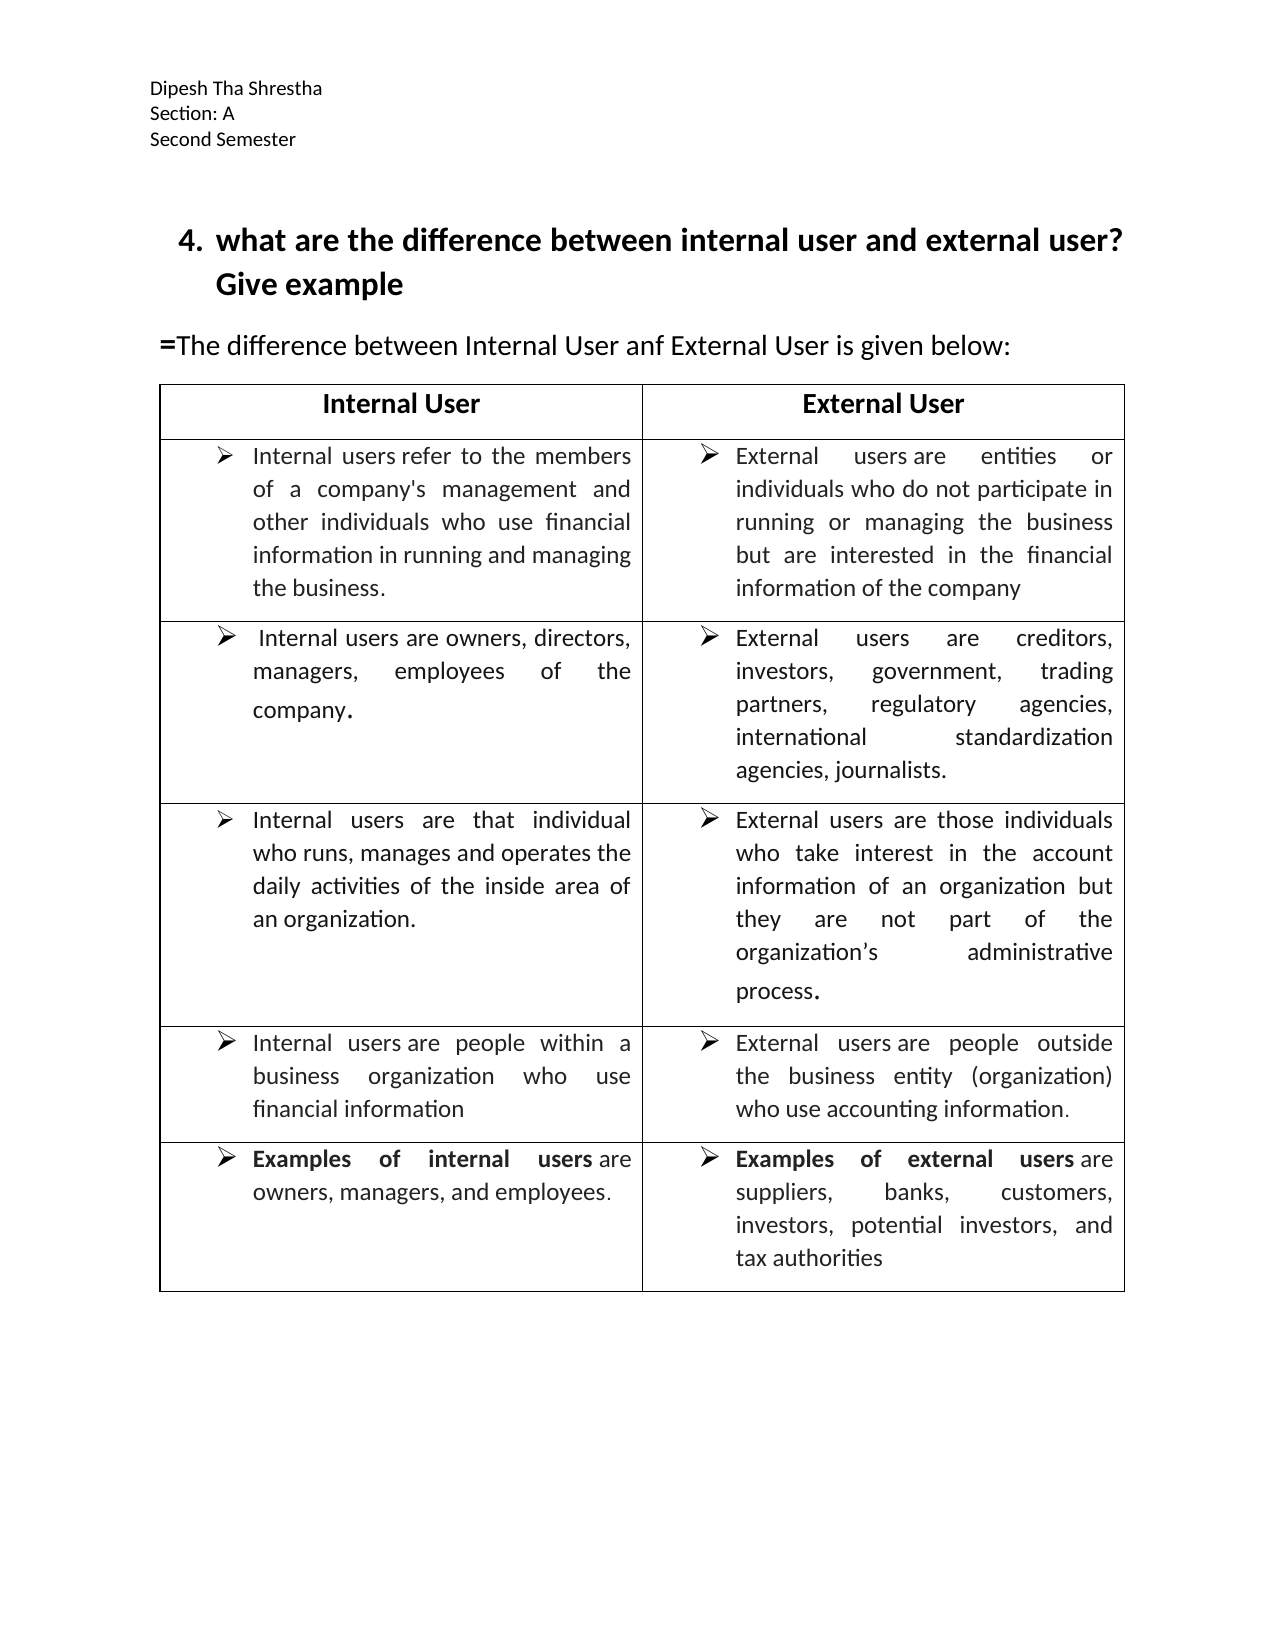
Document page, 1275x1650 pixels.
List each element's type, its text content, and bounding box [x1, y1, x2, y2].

table_cell Examples of internal users are owners, managers, and employees. [161, 1143, 642, 1291]
table_cell Internal users refer to the members of a company's management and other individuals who use financial information in running and managing the business. [161, 440, 642, 621]
text =The difference between Internal User anf External User is given below: [159, 323, 1125, 364]
table_header Internal User [161, 385, 642, 439]
table_cell Internal users are people within a business organization who use financial information [161, 1027, 642, 1142]
table_cell Internal users are that individual who runs, manages and operates the daily activities of the inside area of an organization. [161, 804, 642, 1026]
table_cell Examples of external users are suppliers, banks, customers, investors, potential investors, and tax authorities [643, 1143, 1124, 1291]
table_header External User [643, 385, 1124, 439]
list what are the difference between internal user and external user? Give example [178, 219, 1125, 303]
table_cell External users are creditors, investors, government, trading partners, regulatory agencies, international standardization agencies, journalists. [643, 622, 1124, 803]
table_cell External users are entities or individuals who do not participate in running or managing the business but are interested in the financial information of the company [643, 440, 1124, 621]
table_cell External users are people outside the business entity (organization) who use accounting information. [643, 1027, 1124, 1142]
table_cell Internal users are owners, directors, managers, employees of the company. [161, 622, 642, 803]
table_cell External users are those individuals who take interest in the account information of an organization but they are not part of the organization’s administrative process. [643, 804, 1124, 1026]
